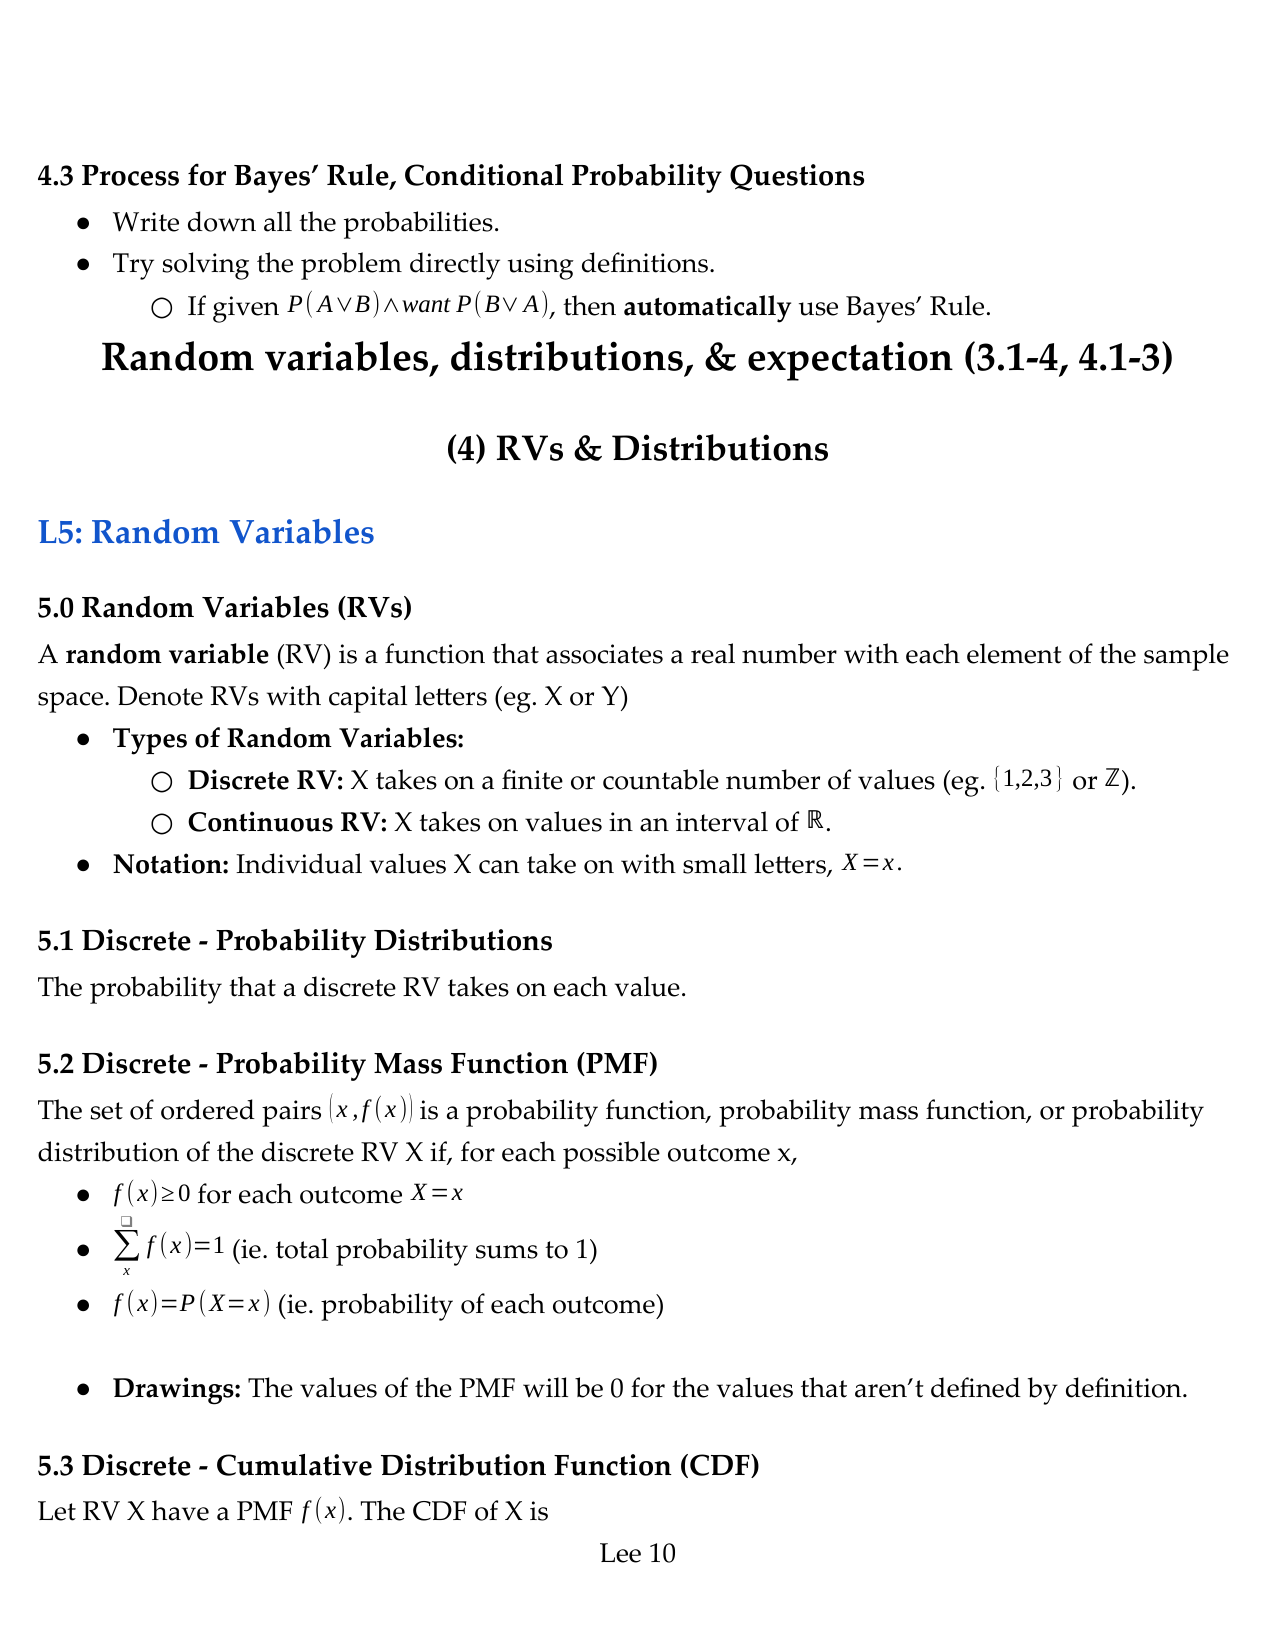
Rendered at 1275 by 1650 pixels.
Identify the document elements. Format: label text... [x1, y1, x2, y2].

list Drawings: The values of the PMF will be 0 for the values that aren’t defined by definition. [75, 1369, 1237, 1405]
subtitle 5.3 Discrete - Cumulative Distribution Function (CDF) [37, 1444, 1237, 1483]
list Try solving the problem directly using definitions. [75, 244, 1237, 281]
text The probability that a discrete RV takes on each value. [37, 967, 1237, 1004]
list (ie. probability of each outcome) [75, 1285, 1237, 1321]
subtitle Random variables, distributions, & expectation (3.1-4, 4.1-3) [37, 328, 1237, 381]
list (ie. total probability sums to 1) [75, 1216, 1237, 1279]
subtitle 4.3 Process for Bayes’ Rule, Conditional Probability Questions [37, 154, 1237, 194]
list Discrete RV: X takes on a finite or countable number of values (eg. or ). [150, 760, 1237, 797]
list Notation: Individual values X can take on with small letters, [75, 844, 1237, 881]
subtitle 5.2 Discrete - Probability Mass Function (PMF) [37, 1043, 1237, 1082]
text The set of ordered pairs is a probability function, probability mass function, or probability distribution of the discrete RV X if, for each possible outcome x, [37, 1090, 1237, 1169]
list Continuous RV: X takes on values in an interval of . [150, 802, 1237, 839]
subtitle (4) RVs & Distributions [37, 423, 1237, 471]
text Let RV X have a PMF . The CDF of X is [37, 1492, 1237, 1528]
list Write down all the probabilities. [75, 202, 1237, 239]
text A random variable (RV) is a function that associates a real number with each element of the sample space. Denote RVs with capital letters (eg. X or Y) [37, 634, 1237, 713]
list Types of Random Variables: [75, 718, 1237, 755]
subtitle L5: Random Variables [37, 508, 1237, 553]
list for each outcome [75, 1174, 1237, 1211]
list If given , then automatically use Bayes’ Rule. [150, 286, 1237, 323]
subtitle 5.1 Discrete - Probability Distributions [37, 920, 1237, 959]
subtitle 5.0 Random Variables (RVs) [37, 587, 1237, 626]
